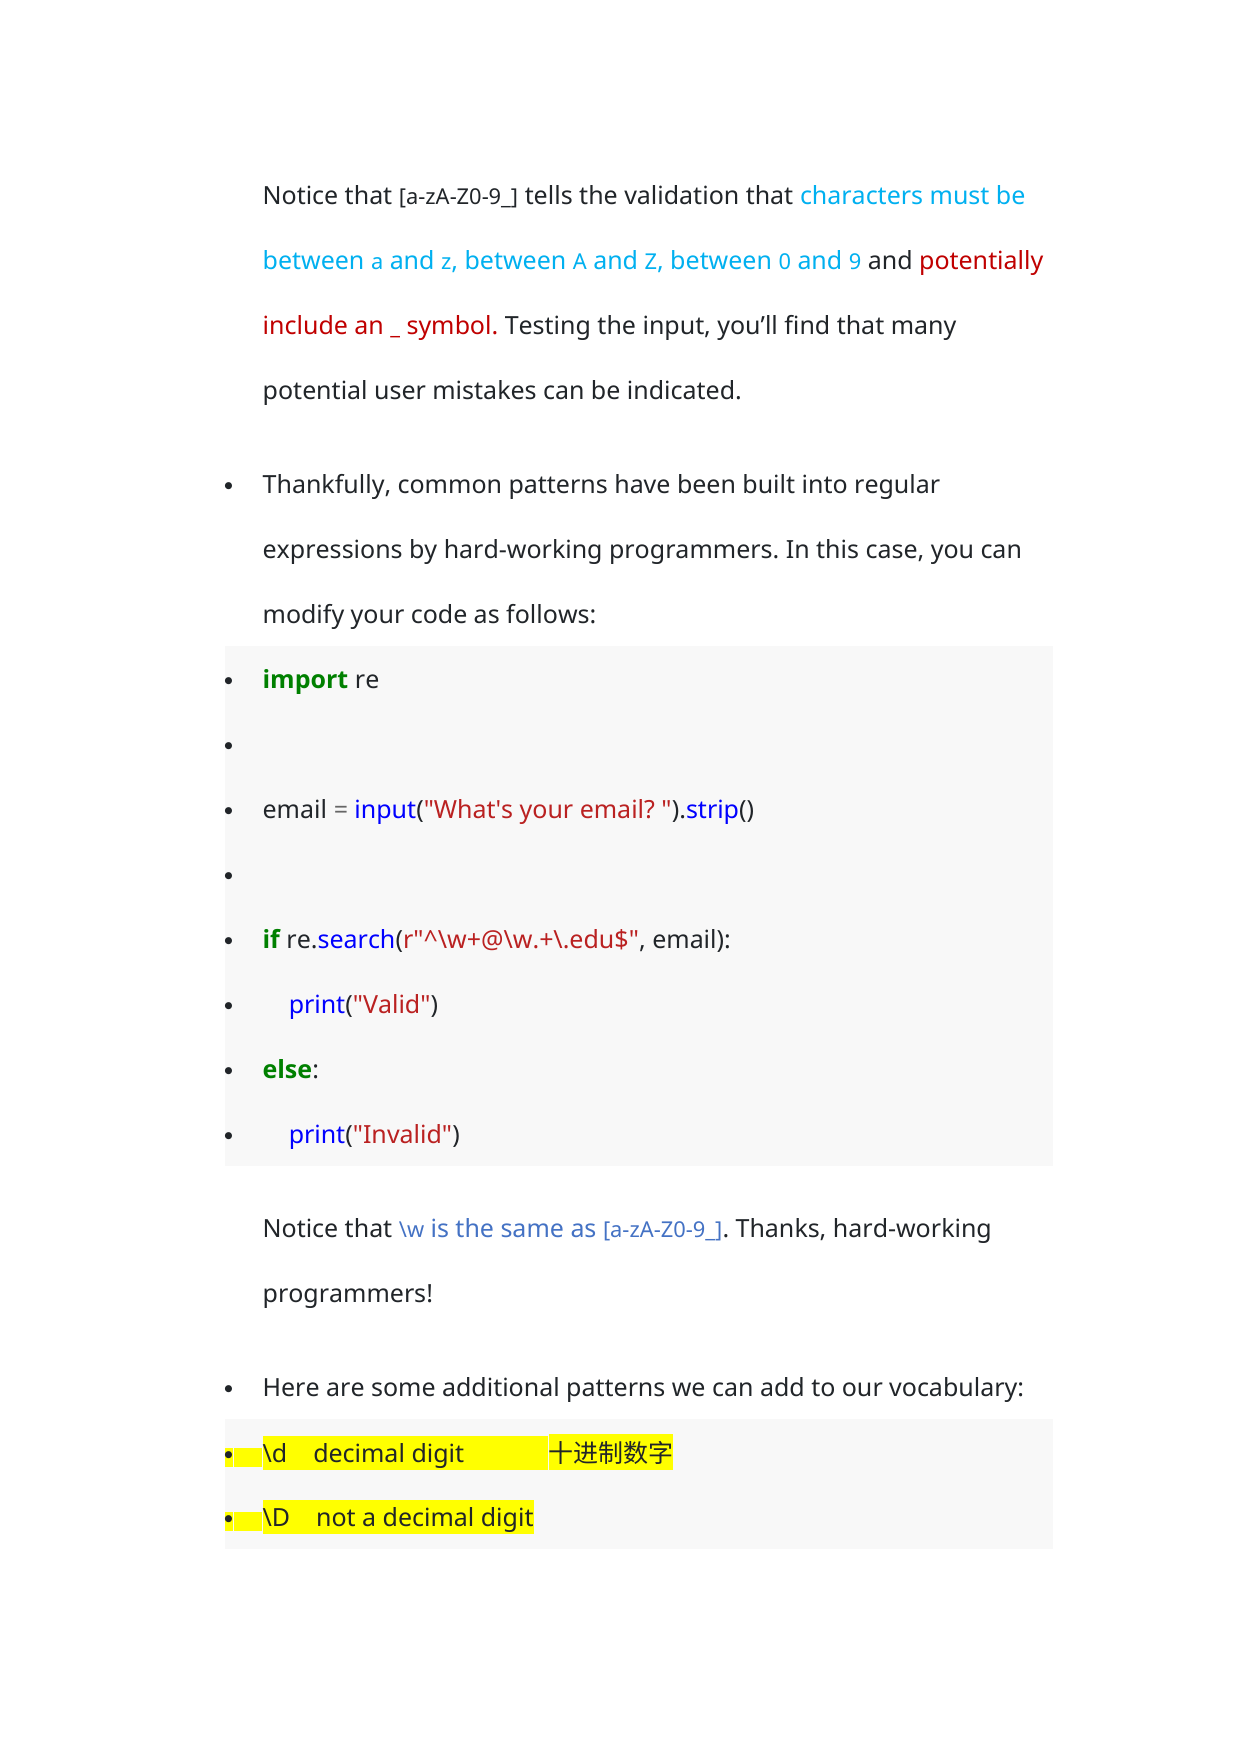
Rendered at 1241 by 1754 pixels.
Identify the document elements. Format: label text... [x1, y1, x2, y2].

list \d decimal digit 十进制数字 [225, 1419, 1053, 1484]
list email = input("What's your email? ").strip() [225, 776, 1053, 841]
list print("Valid") [225, 971, 1053, 1036]
list import re [225, 646, 1053, 711]
text Notice that [a-zA-Z0-9_] tells the validation that characters must be between a and z, between A and Z, between 0 and 9 and potentially include an _ symbol. Testing the input, you’ll find that many potential user mistakes can be indicated. [262, 162, 1053, 422]
list print("Invalid") [225, 1101, 1053, 1166]
list else: [225, 1036, 1053, 1101]
text Notice that \w is the same as [a-zA-Z0-9_]. Thanks, hard-working programmers! [262, 1195, 1053, 1325]
list \D not a decimal digit [225, 1484, 1053, 1549]
list if re.search(r"^\w+@\w.+\.edu$", email): [225, 906, 1053, 971]
list Thankfully, common patterns have been built into regular expressions by hard-working programmers. In this case, you can modify your code as follows: [225, 451, 1053, 646]
list Here are some additional patterns we can add to our vocabulary: [225, 1354, 1053, 1419]
